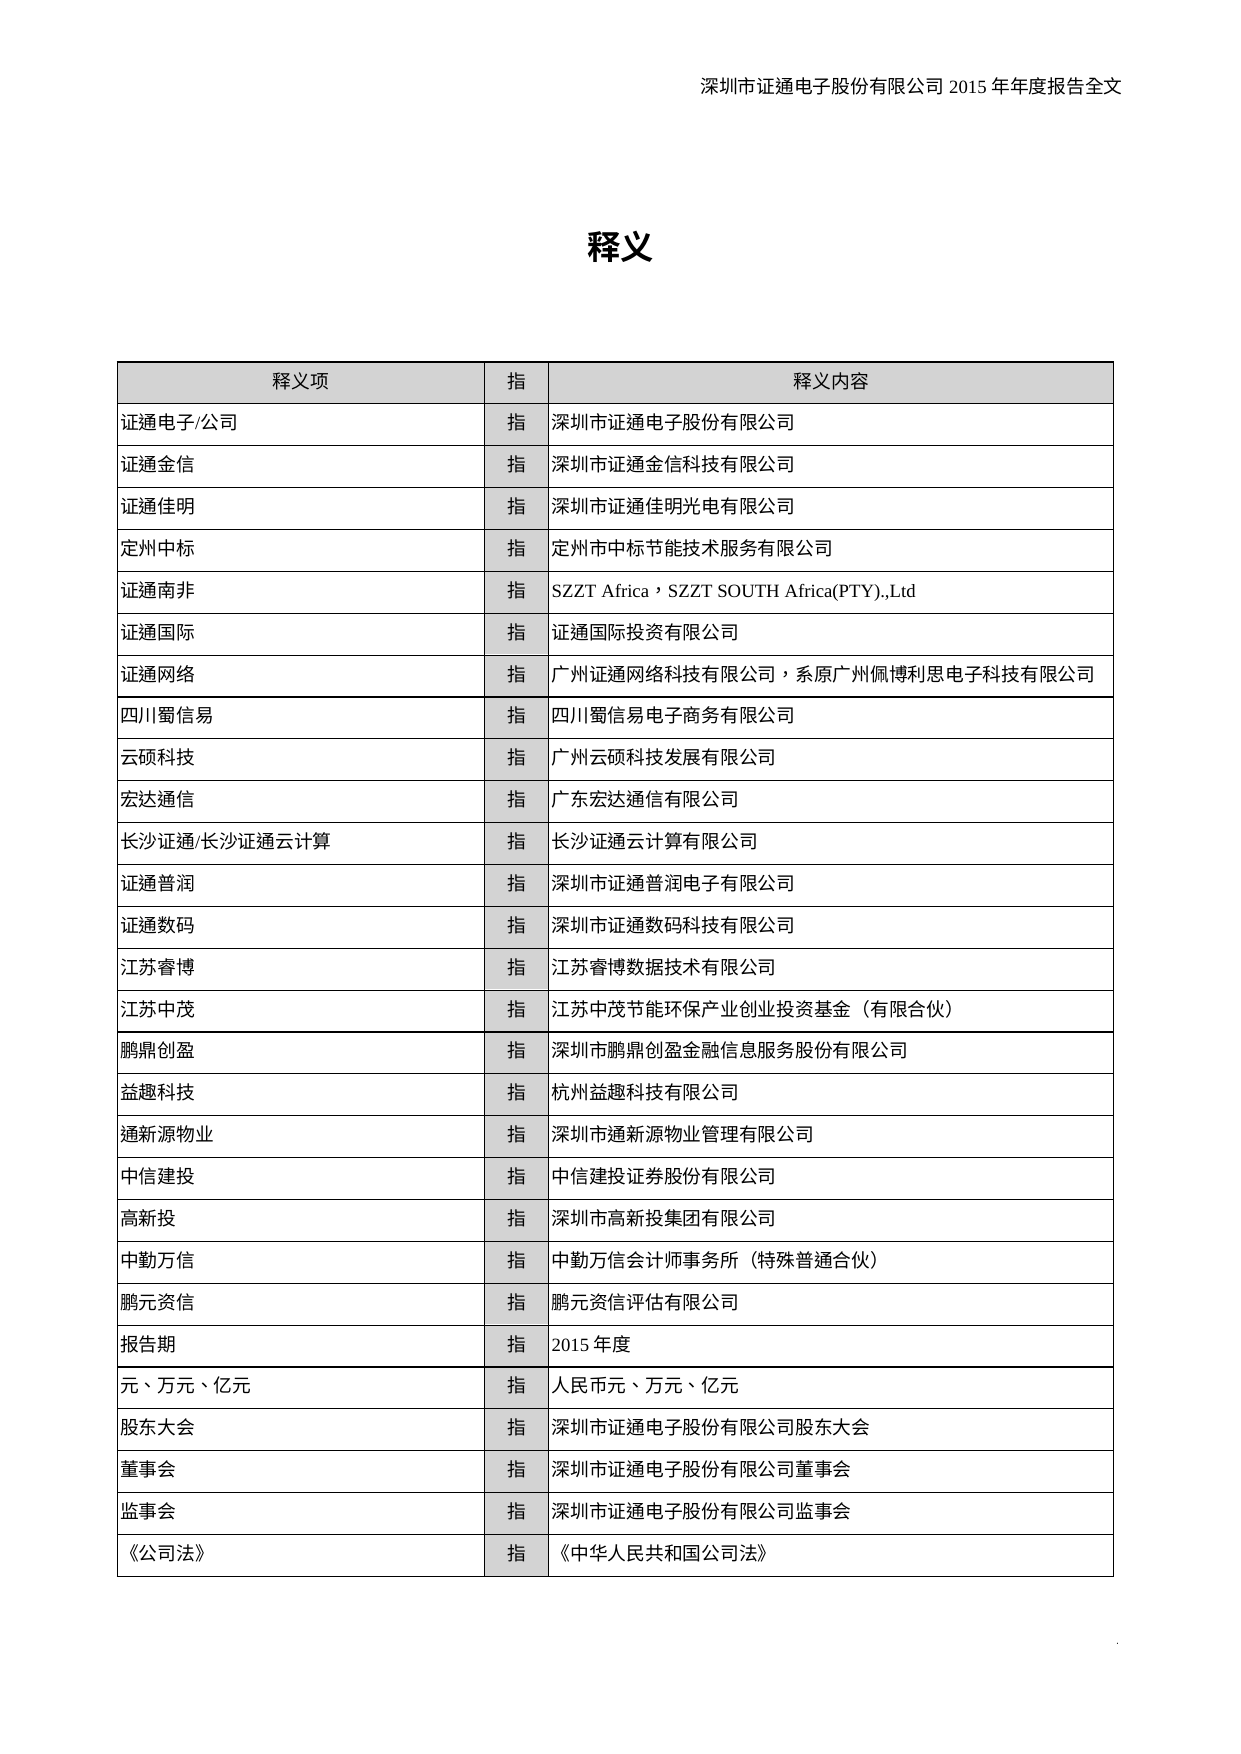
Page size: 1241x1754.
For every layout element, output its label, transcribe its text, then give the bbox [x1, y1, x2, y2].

table_cell 指 [485, 1368, 548, 1408]
table_cell 鹏鼎创盈 [118, 1033, 484, 1073]
table_cell 深圳市证通佳明光电有限公司 [549, 488, 1113, 529]
table_cell 指 [485, 865, 548, 906]
table_cell 《中华人民共和国公司法》 [549, 1535, 1113, 1576]
table_cell 深圳市证通数码科技有限公司 [549, 907, 1113, 948]
table_cell 证通南非 [118, 572, 484, 613]
table_cell 深圳市证通电子股份有限公司股东大会 [549, 1409, 1113, 1450]
table_cell 深圳市证通电子股份有限公司 [549, 404, 1113, 445]
table_header 指 [485, 363, 548, 403]
table_cell 指 [485, 488, 548, 529]
table_cell 指 [485, 823, 548, 864]
table_cell 证通数码 [118, 907, 484, 948]
table_cell 指 [485, 614, 548, 654]
table_cell 2015 年度 [549, 1326, 1113, 1366]
table_cell 云硕科技 [118, 739, 484, 780]
table_cell 江苏中茂节能环保产业创业投资基金（有限合伙） [549, 991, 1113, 1031]
table_cell 指 [485, 1284, 548, 1324]
table_cell 定州市中标节能技术服务有限公司 [549, 530, 1113, 571]
table_cell 江苏睿博 [118, 949, 484, 989]
table_cell 深圳市证通金信科技有限公司 [549, 446, 1113, 487]
table_cell 广州云硕科技发展有限公司 [549, 739, 1113, 780]
table_cell 指 [485, 1116, 548, 1157]
table_cell 深圳市鹏鼎创盈金融信息服务股份有限公司 [549, 1033, 1113, 1073]
table_header 释义项 [118, 363, 484, 403]
table_cell 证通国际投资有限公司 [549, 614, 1113, 654]
table_cell 通新源物业 [118, 1116, 484, 1157]
table_cell 指 [485, 1158, 548, 1199]
table_cell 指 [485, 1033, 548, 1073]
table_cell 指 [485, 530, 548, 571]
table_cell 江苏中茂 [118, 991, 484, 1031]
table_cell 长沙证通/长沙证通云计算 [118, 823, 484, 864]
table_cell 指 [485, 404, 548, 445]
table_cell 监事会 [118, 1493, 484, 1534]
table_cell 深圳市证通电子股份有限公司监事会 [549, 1493, 1113, 1534]
table_cell 指 [485, 446, 548, 487]
table_cell 杭州益趣科技有限公司 [549, 1074, 1113, 1115]
table_cell 指 [485, 656, 548, 696]
table_cell 股东大会 [118, 1409, 484, 1450]
table_cell 广州证通网络科技有限公司，系原广州佩博利思电子科技有限公司 [549, 656, 1113, 696]
table_cell 指 [485, 1535, 548, 1576]
table_cell SZZT Africa，SZZT SOUTH Africa(PTY).,Ltd [549, 572, 1113, 613]
table_cell 证通网络 [118, 656, 484, 696]
text 释义 [102, 223, 1138, 269]
table_cell 指 [485, 739, 548, 780]
table_cell 中信建投 [118, 1158, 484, 1199]
table_cell 中勤万信 [118, 1242, 484, 1283]
table_cell 广东宏达通信有限公司 [549, 781, 1113, 822]
table_cell 指 [485, 1409, 548, 1450]
table_cell 深圳市通新源物业管理有限公司 [549, 1116, 1113, 1157]
table_cell 指 [485, 1074, 548, 1115]
table_cell 指 [485, 1326, 548, 1366]
table_cell 江苏睿博数据技术有限公司 [549, 949, 1113, 989]
table_cell 《公司法》 [118, 1535, 484, 1576]
table_cell 中勤万信会计师事务所（特殊普通合伙） [549, 1242, 1113, 1283]
table_cell 鹏元资信评估有限公司 [549, 1284, 1113, 1324]
table_cell 长沙证通云计算有限公司 [549, 823, 1113, 864]
table_cell 中信建投证券股份有限公司 [549, 1158, 1113, 1199]
table_cell 指 [485, 698, 548, 738]
table_cell 高新投 [118, 1200, 484, 1241]
table_cell 四川蜀信易电子商务有限公司 [549, 698, 1113, 738]
table_cell 指 [485, 1451, 548, 1492]
table_header 释义内容 [549, 363, 1113, 403]
table_cell 证通国际 [118, 614, 484, 654]
table_cell 四川蜀信易 [118, 698, 484, 738]
table_cell 指 [485, 907, 548, 948]
table_cell 指 [485, 1493, 548, 1534]
table_cell 指 [485, 572, 548, 613]
table_cell 指 [485, 991, 548, 1031]
table_cell 证通佳明 [118, 488, 484, 529]
table_cell 指 [485, 781, 548, 822]
table_cell 元、万元、亿元 [118, 1368, 484, 1408]
table_cell 益趣科技 [118, 1074, 484, 1115]
table_cell 深圳市证通电子股份有限公司董事会 [549, 1451, 1113, 1492]
table_cell 指 [485, 1242, 548, 1283]
table_cell 证通普润 [118, 865, 484, 906]
table_cell 鹏元资信 [118, 1284, 484, 1324]
table_cell 深圳市证通普润电子有限公司 [549, 865, 1113, 906]
table_cell 指 [485, 949, 548, 989]
table_cell 深圳市高新投集团有限公司 [549, 1200, 1113, 1241]
table_cell 定州中标 [118, 530, 484, 571]
table_cell 报告期 [118, 1326, 484, 1366]
table_cell 指 [485, 1200, 548, 1241]
table_cell 人民币元、万元、亿元 [549, 1368, 1113, 1408]
table_cell 证通金信 [118, 446, 484, 487]
table_cell 证通电子/公司 [118, 404, 484, 445]
table_cell 董事会 [118, 1451, 484, 1492]
table_cell 宏达通信 [118, 781, 484, 822]
